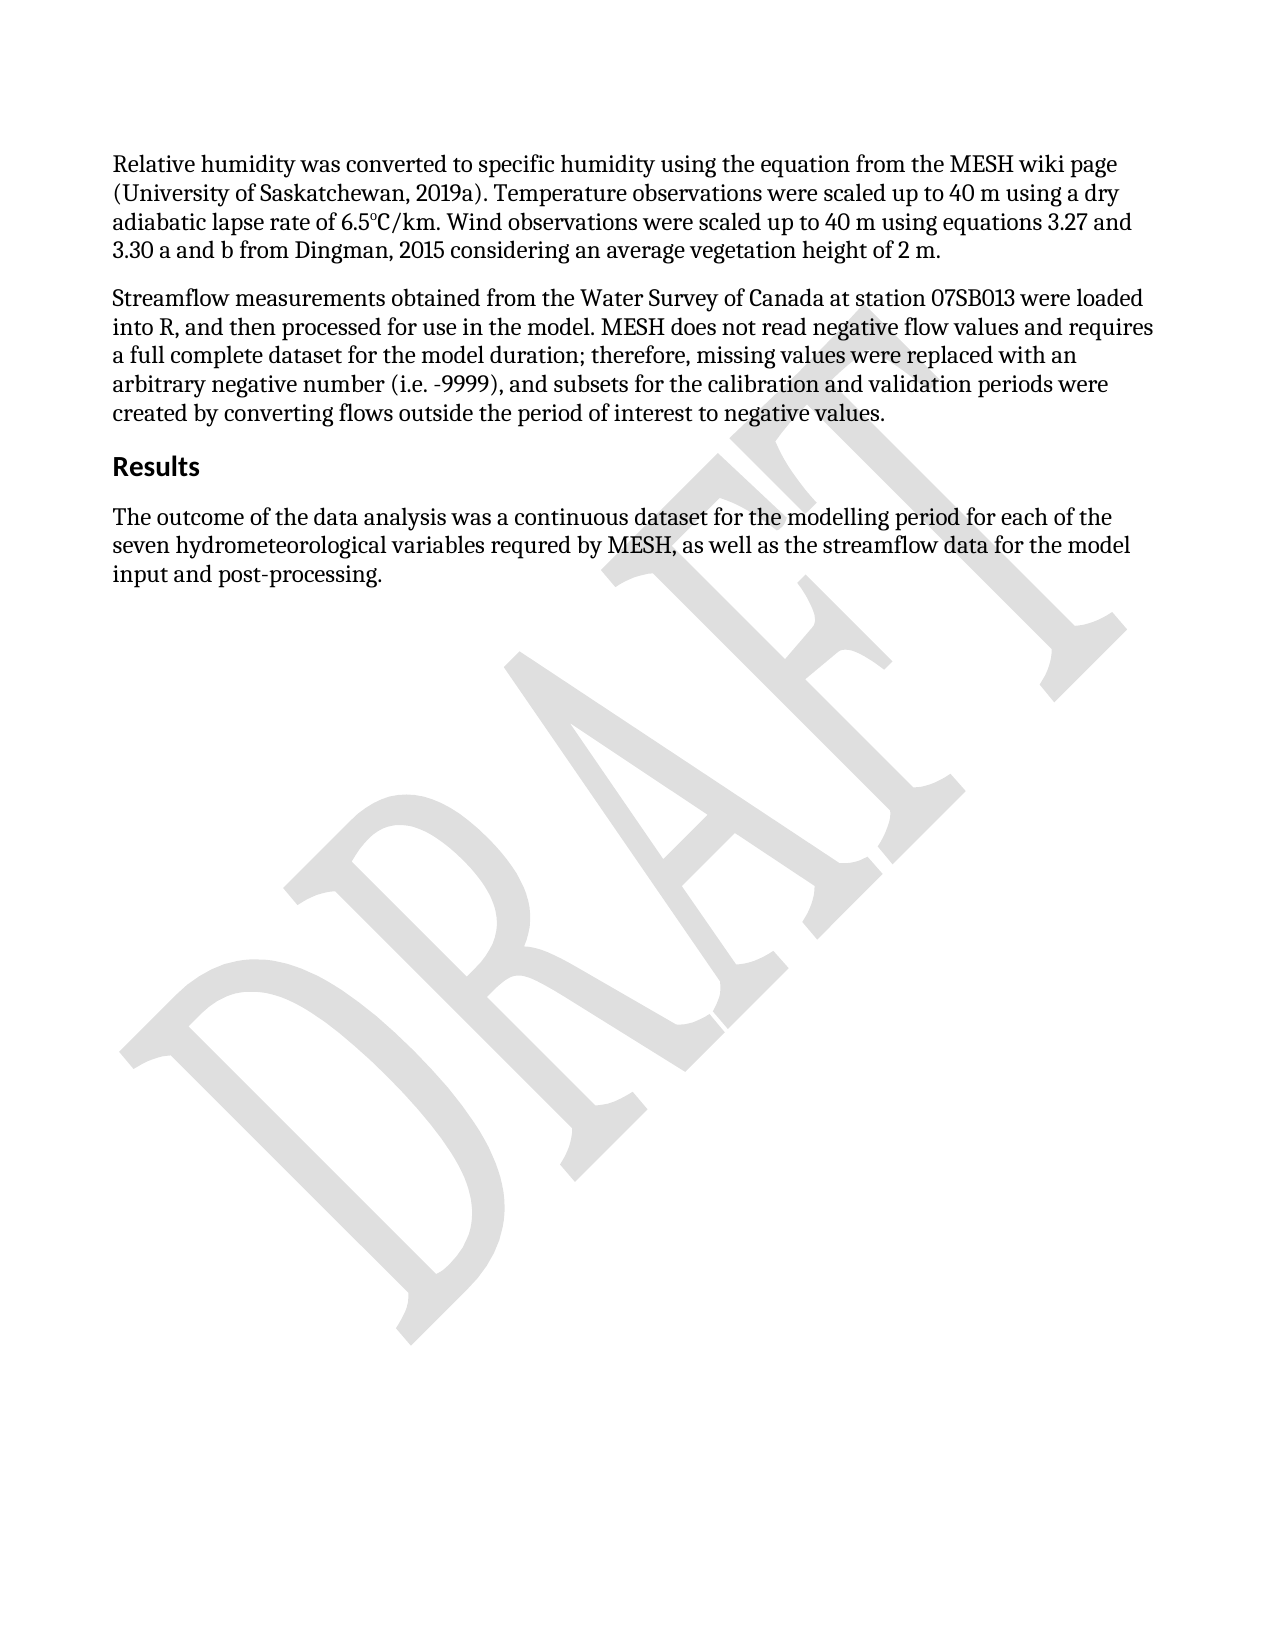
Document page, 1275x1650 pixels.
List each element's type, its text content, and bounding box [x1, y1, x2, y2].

subtitle Results [112, 448, 1162, 484]
text Streamflow measurements obtained from the Water Survey of Canada at station 07SB013 were loaded into R, and then processed for use in the model. MESH does not read negative flow values and requires a full complete dataset for the model duration; therefore, missing values were replaced with an arbitrary negative number (i.e. -9999), and subsets for the calibration and validation periods were created by converting flows outside the period of interest to negative values. [112, 284, 1162, 427]
text The outcome of the data analysis was a continuous dataset for the modelling period for each of the seven hydrometeorological variables requred by MESH, as well as the streamflow data for the model input and post-processing. [112, 503, 1162, 589]
text Relative humidity was converted to specific humidity using the equation from the MESH wiki page (University of Saskatchewan, 2019a). Temperature observations were scaled up to 40 m using a dry adiabatic lapse rate of 6.5oC/km. Wind observations were scaled up to 40 m using equations 3.27 and 3.30 a and b from Dingman, 2015 considering an average vegetation height of 2 m. [112, 150, 1162, 265]
